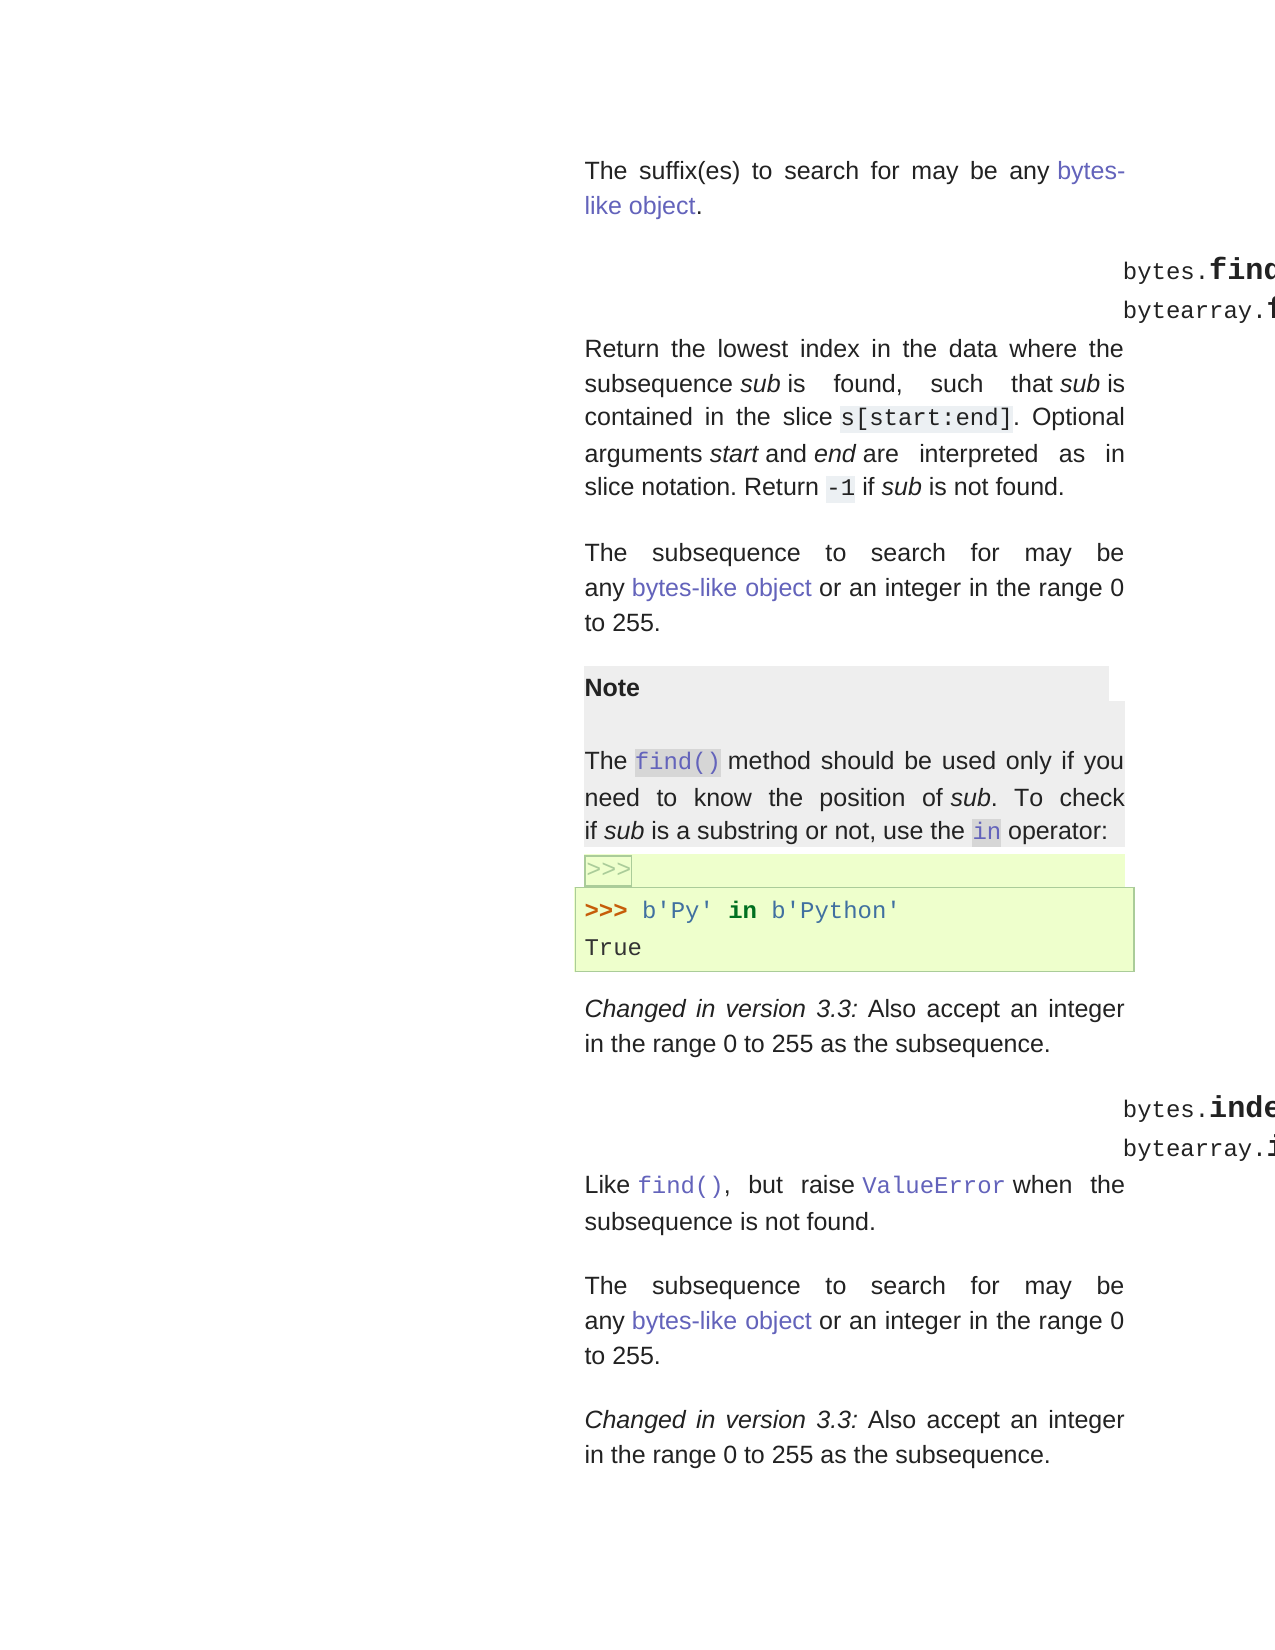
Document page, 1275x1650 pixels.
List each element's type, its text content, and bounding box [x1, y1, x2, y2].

text bytes.find(sub[, start[, end]]) [1123, 249, 1275, 288]
text Changed in version 3.3: Also accept an integer in the range 0 to 255 as the subsequence. [584, 1399, 1125, 1469]
text Note [584, 666, 1109, 701]
text bytes.index(sub[, start[, end]]) [1123, 1087, 1275, 1127]
text The suffix(es) to search for may be any bytes-like object. [584, 150, 1125, 220]
text The subsequence to search for may be any bytes-like object or an integer in the range 0 to 255. [584, 1265, 1125, 1370]
text bytearray.find(sub[, start[, end]]) [1123, 288, 1275, 328]
text Like find(), but raise ValueError when the subsequence is not found. [584, 1166, 1125, 1236]
text Return the lowest index in the data where the subsequence sub is found, such that sub is contained in the slice s[start:end]. Optional arguments start and end are interpreted as in slice notation. Return -1 if sub is not found. [584, 328, 1125, 503]
text The find() method should be used only if you need to know the position of sub. To check if sub is a substring or not, use the in operator: [584, 742, 1125, 847]
text True [576, 924, 1133, 971]
text The subsequence to search for may be any bytes-like object or an integer in the range 0 to 255. [584, 532, 1125, 637]
text >>> [584, 854, 1125, 887]
text >>> b'Py' in b'Python' [576, 888, 1133, 924]
text Changed in version 3.3: Also accept an integer in the range 0 to 255 as the subsequence. [584, 988, 1125, 1058]
text bytearray.index(sub[, start[, end]]) [1123, 1127, 1275, 1166]
